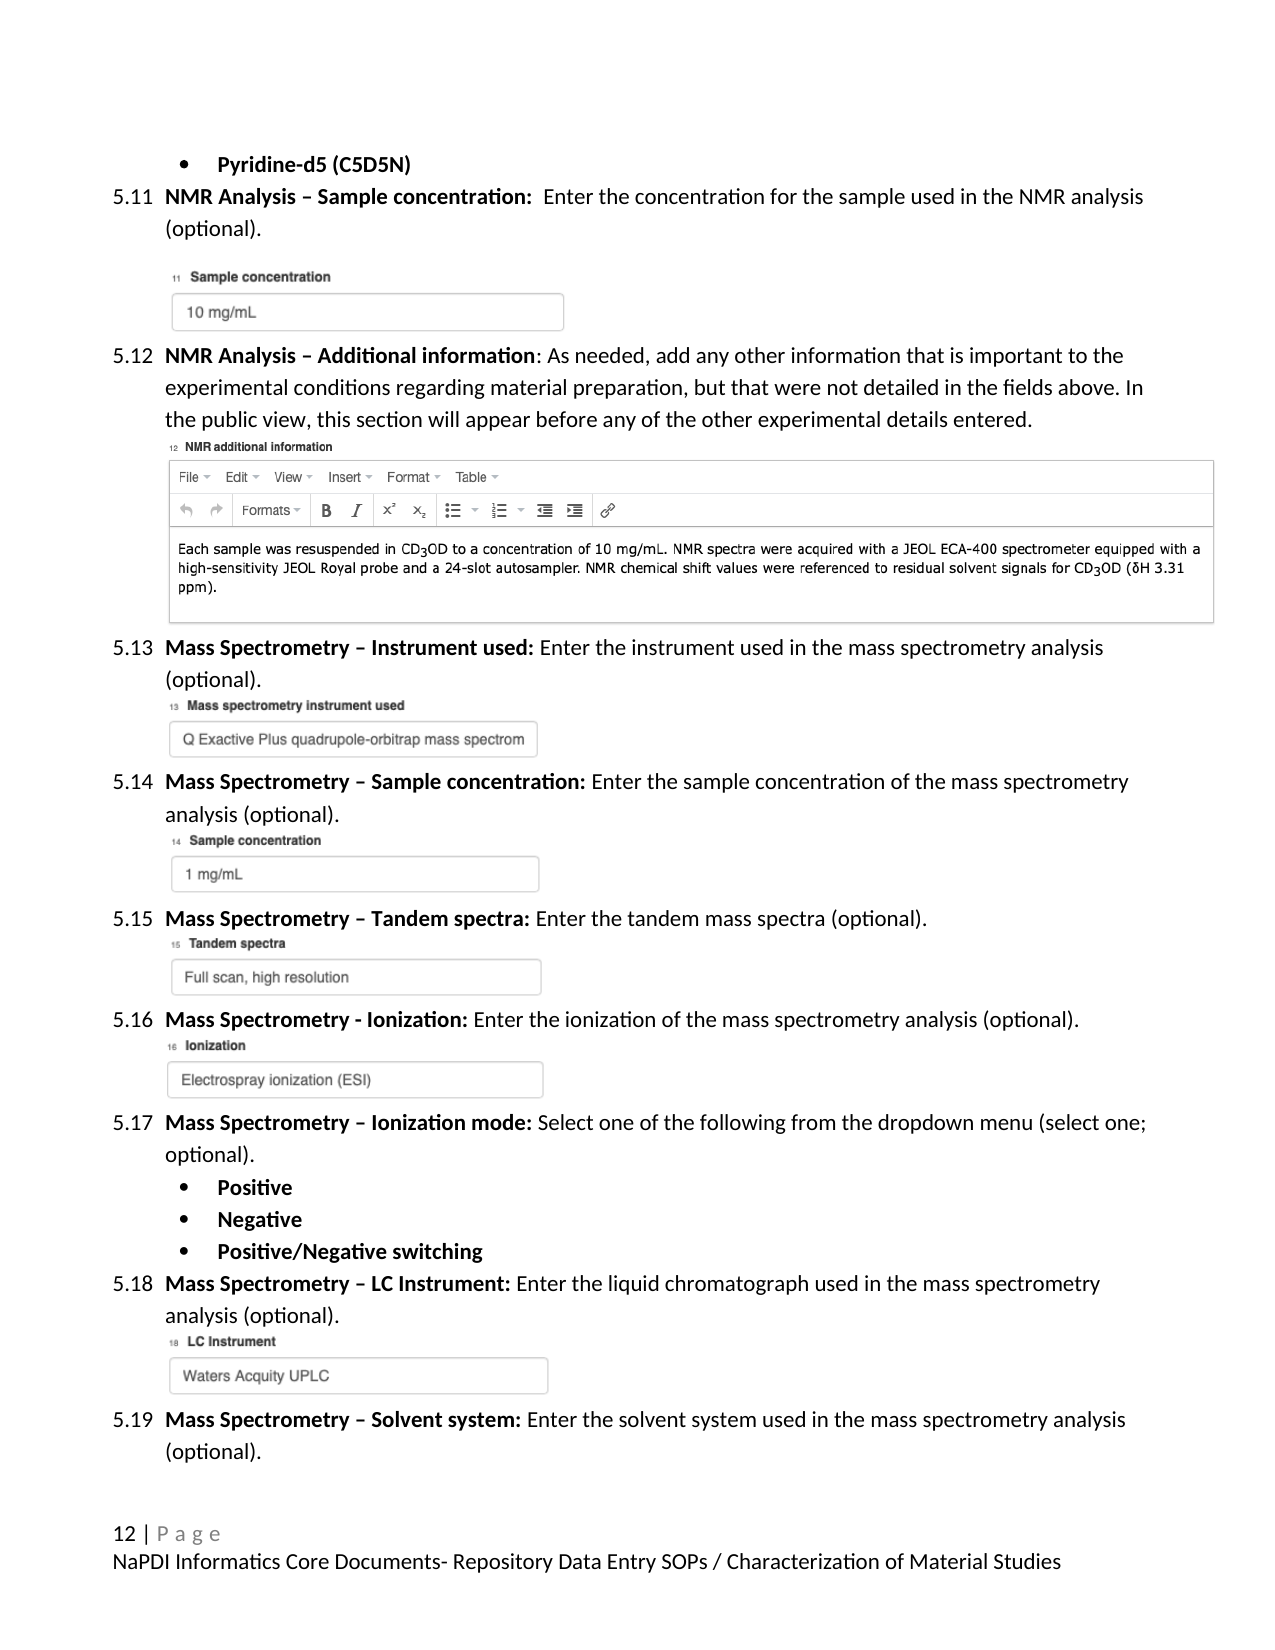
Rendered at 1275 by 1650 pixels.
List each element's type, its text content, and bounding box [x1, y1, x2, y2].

list Mass Spectrometry - Ionization: Enter the ionization of the mass spectrometry analysis (optional). [112, 1005, 1162, 1033]
list Mass Spectrometry – Ionization mode: Select one of the following from the dropdown menu (select one; optional). [112, 1108, 1162, 1169]
picture [165, 1037, 549, 1105]
list NMR Analysis – Additional information: As needed, add any other information that is important to the experimental conditions regarding material preparation, but that were not detailed in the fields above. In the public view, this section will appear before any of the other experimental details entered. [112, 341, 1162, 433]
list Pyridine-d5 (C5D5N) [180, 150, 1162, 178]
picture [165, 1333, 555, 1401]
picture [165, 936, 548, 1002]
list Positive/Negative switching [180, 1237, 1162, 1265]
list Mass Spectrometry – Tandem spectra: Enter the tandem mass spectra (optional). [112, 904, 1162, 932]
list Mass Spectrometry – LC Instrument: Enter the liquid chromatograph used in the mass spectrometry analysis (optional). [112, 1269, 1162, 1329]
list Positive [180, 1173, 1162, 1201]
list Mass Spectrometry – Instrument used: Enter the instrument used in the mass spectrometry analysis (optional). [112, 633, 1162, 693]
picture [165, 267, 571, 337]
list NMR Analysis – Sample concentration: Enter the concentration for the sample used in the NMR analysis (optional). [112, 182, 1162, 242]
picture [165, 697, 542, 764]
picture [165, 831, 550, 901]
picture [165, 437, 1216, 629]
list Negative [180, 1205, 1162, 1233]
list Mass Spectrometry – Sample concentration: Enter the sample concentration of the mass spectrometry analysis (optional). [112, 767, 1162, 828]
list Mass Spectrometry – Solvent system: Enter the solvent system used in the mass spectrometry analysis (optional). [112, 1405, 1162, 1465]
